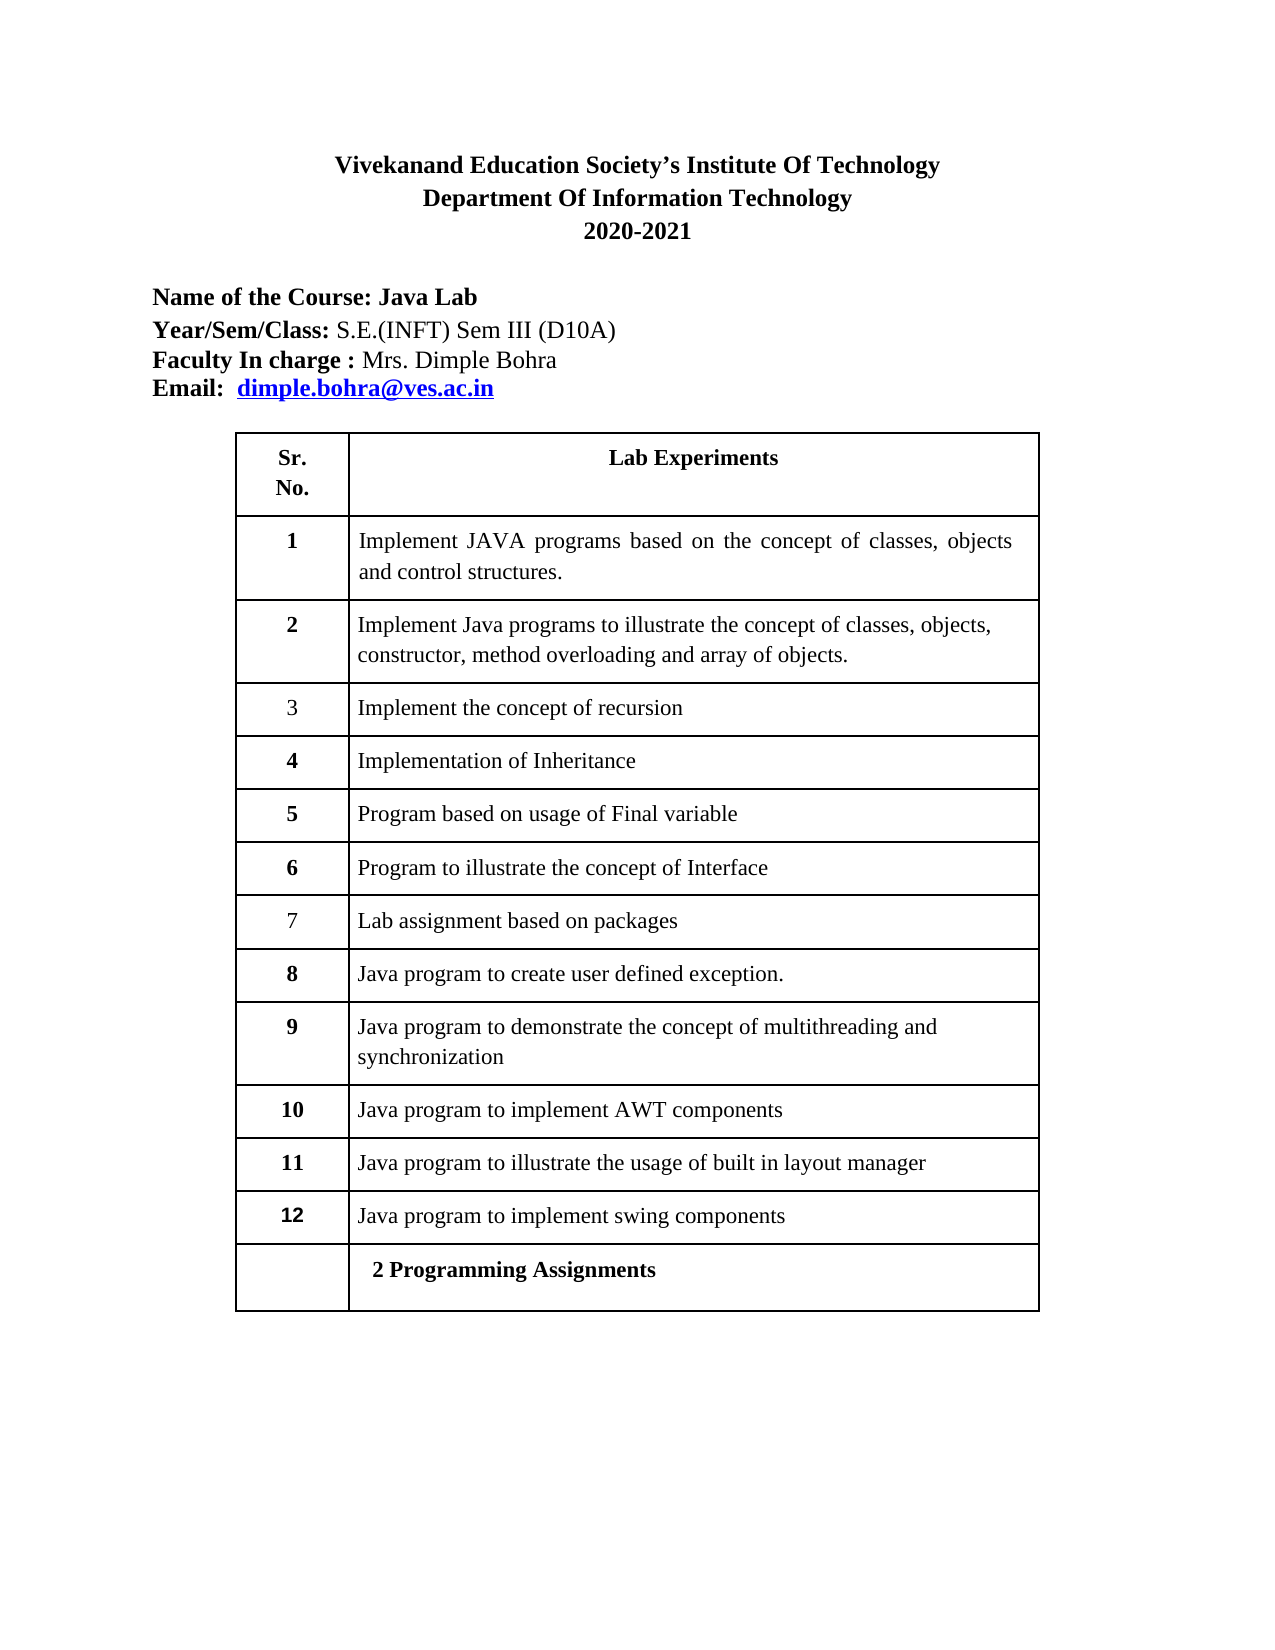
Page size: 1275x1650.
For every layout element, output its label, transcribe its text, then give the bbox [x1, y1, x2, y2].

table_cell Java program to demonstrate the concept of multithreading and synchronization [350, 1003, 1038, 1084]
table_cell 2 [237, 601, 348, 682]
table_cell 8 [237, 950, 348, 1001]
table_cell Implement JAVA programs based on the concept of classes, objects and control structures. [350, 517, 1038, 598]
table_cell Java program to implement AWT components [350, 1086, 1038, 1137]
text Department Of Information Technology [150, 183, 1125, 212]
table_cell Lab assignment based on packages [350, 896, 1038, 947]
table_header Lab Experiments [350, 434, 1038, 515]
table_cell Java program to implement swing components [350, 1192, 1038, 1243]
text Year/Sem/Class: ​S.E.(INFT) Sem III (D10A) [152, 315, 1125, 344]
table_cell Program to illustrate the concept of Interface [350, 843, 1038, 894]
text Email: ​ dimple.bohra@ves.ac.in [152, 374, 1125, 402]
table_cell Implement Java programs to illustrate the concept of classes, objects, constructor, method overloading and array of objects. [350, 601, 1038, 682]
table_cell Implementation of Inheritance [350, 737, 1038, 788]
table_cell Java program to illustrate the usage of built in layout manager [350, 1139, 1038, 1190]
text Faculty In charge : ​Mrs. Dimple Bohra [152, 348, 1125, 374]
table_cell [237, 1245, 348, 1310]
table_cell 12 [237, 1192, 348, 1243]
table_cell 9 [237, 1003, 348, 1084]
table_cell 1 [237, 517, 348, 598]
text Vivekanand Education Society’s Institute Of Technology [150, 150, 1125, 179]
table_cell Program based on usage of Final variable [350, 790, 1038, 841]
table_cell 4 [237, 737, 348, 788]
table_cell Implement the concept of recursion [350, 684, 1038, 735]
table_cell 7 [237, 896, 348, 947]
text 2020-2021 [150, 216, 1125, 245]
text Name of the Course: Java Lab [152, 282, 1125, 311]
table_cell 11 [237, 1139, 348, 1190]
table_cell 3 [237, 684, 348, 735]
table_header Sr. No. [237, 434, 348, 515]
table_cell 6 [237, 843, 348, 894]
table_cell 5 [237, 790, 348, 841]
table_cell 10 [237, 1086, 348, 1137]
table_cell Java program to create user defined exception. [350, 950, 1038, 1001]
table_cell 2 Programming Assignments [350, 1245, 1038, 1310]
